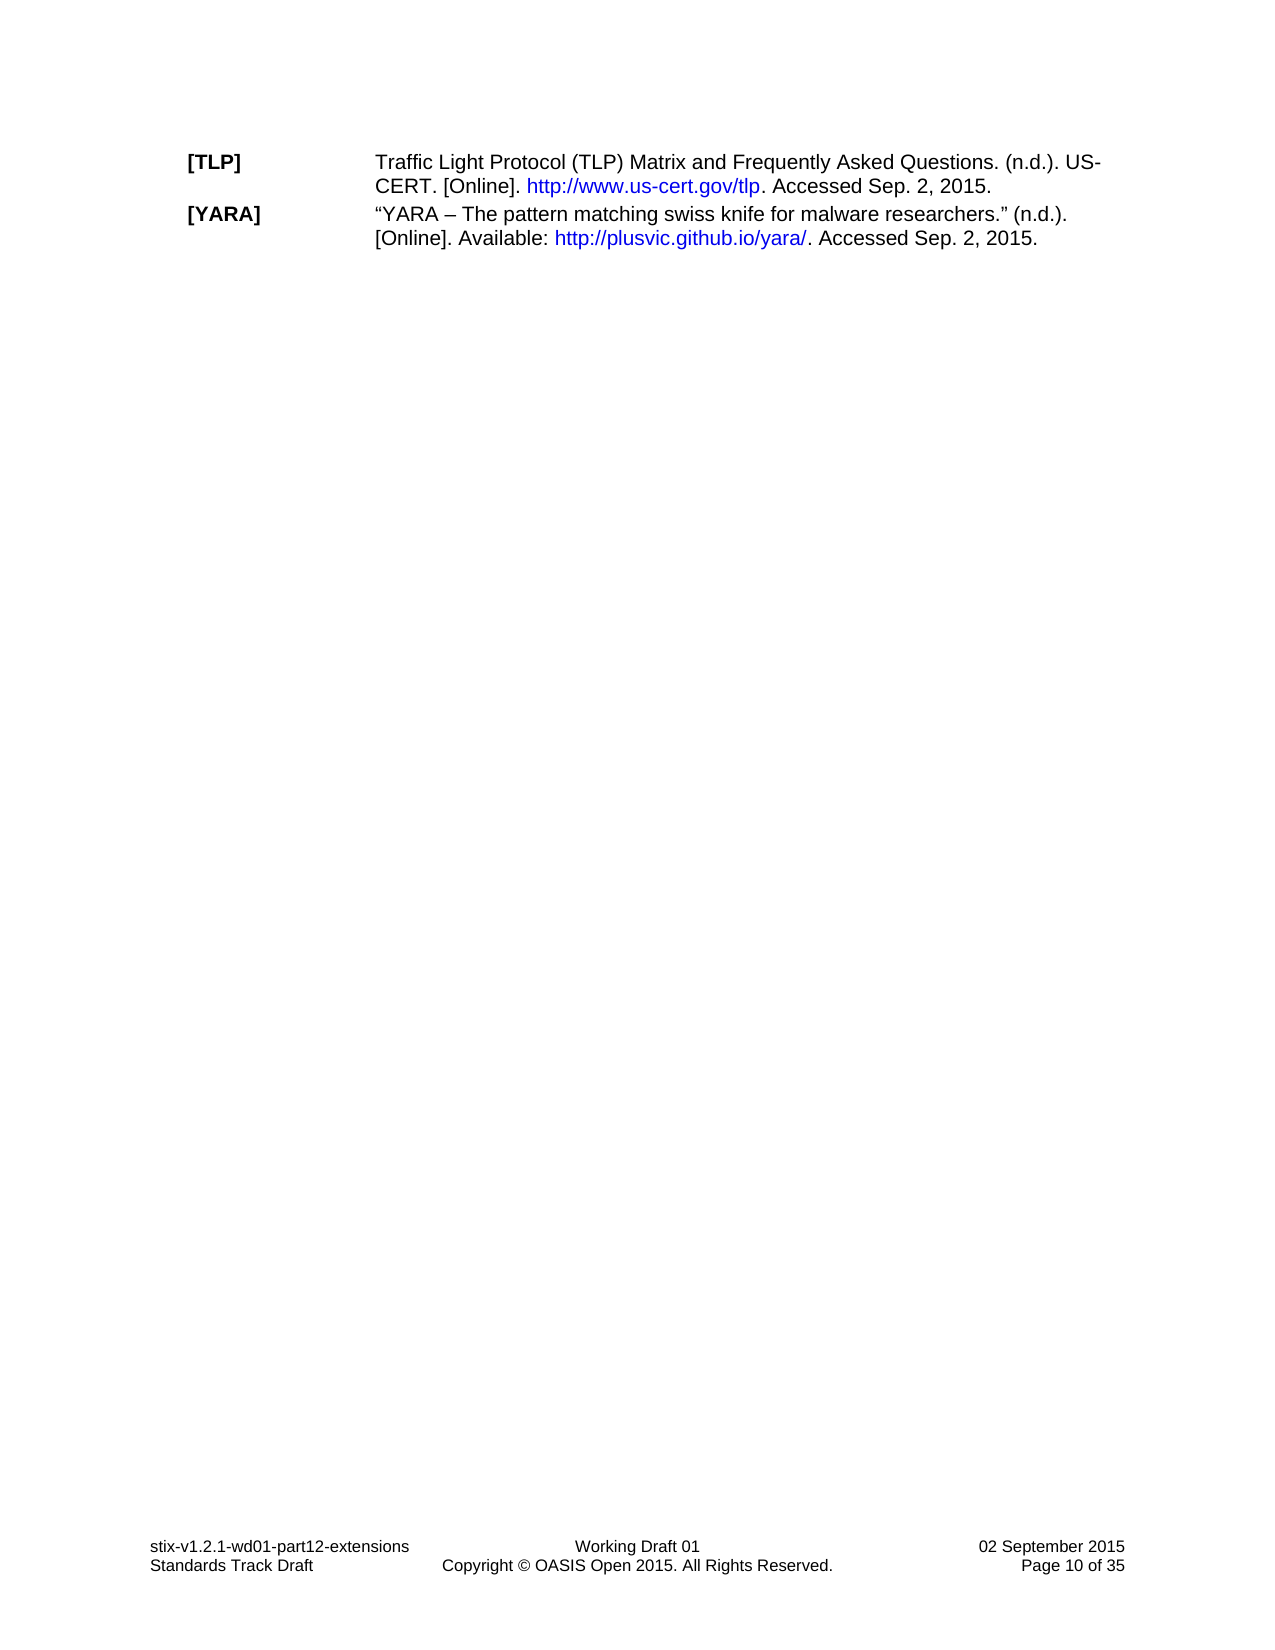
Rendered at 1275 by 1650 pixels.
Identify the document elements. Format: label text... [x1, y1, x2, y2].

text [YARA] “YARA – The pattern matching swiss knife for malware researchers.” (n.d.). [Online]. Available: http://plusvic.github.io/yara/. Accessed Sep. 2, 2015. [187, 202, 1125, 250]
text [TLP] Traffic Light Protocol (TLP) Matrix and Frequently Asked Questions. (n.d.). US-CERT. [Online]. http://www.us-cert.gov/tlp. Accessed Sep. 2, 2015. [187, 150, 1125, 198]
